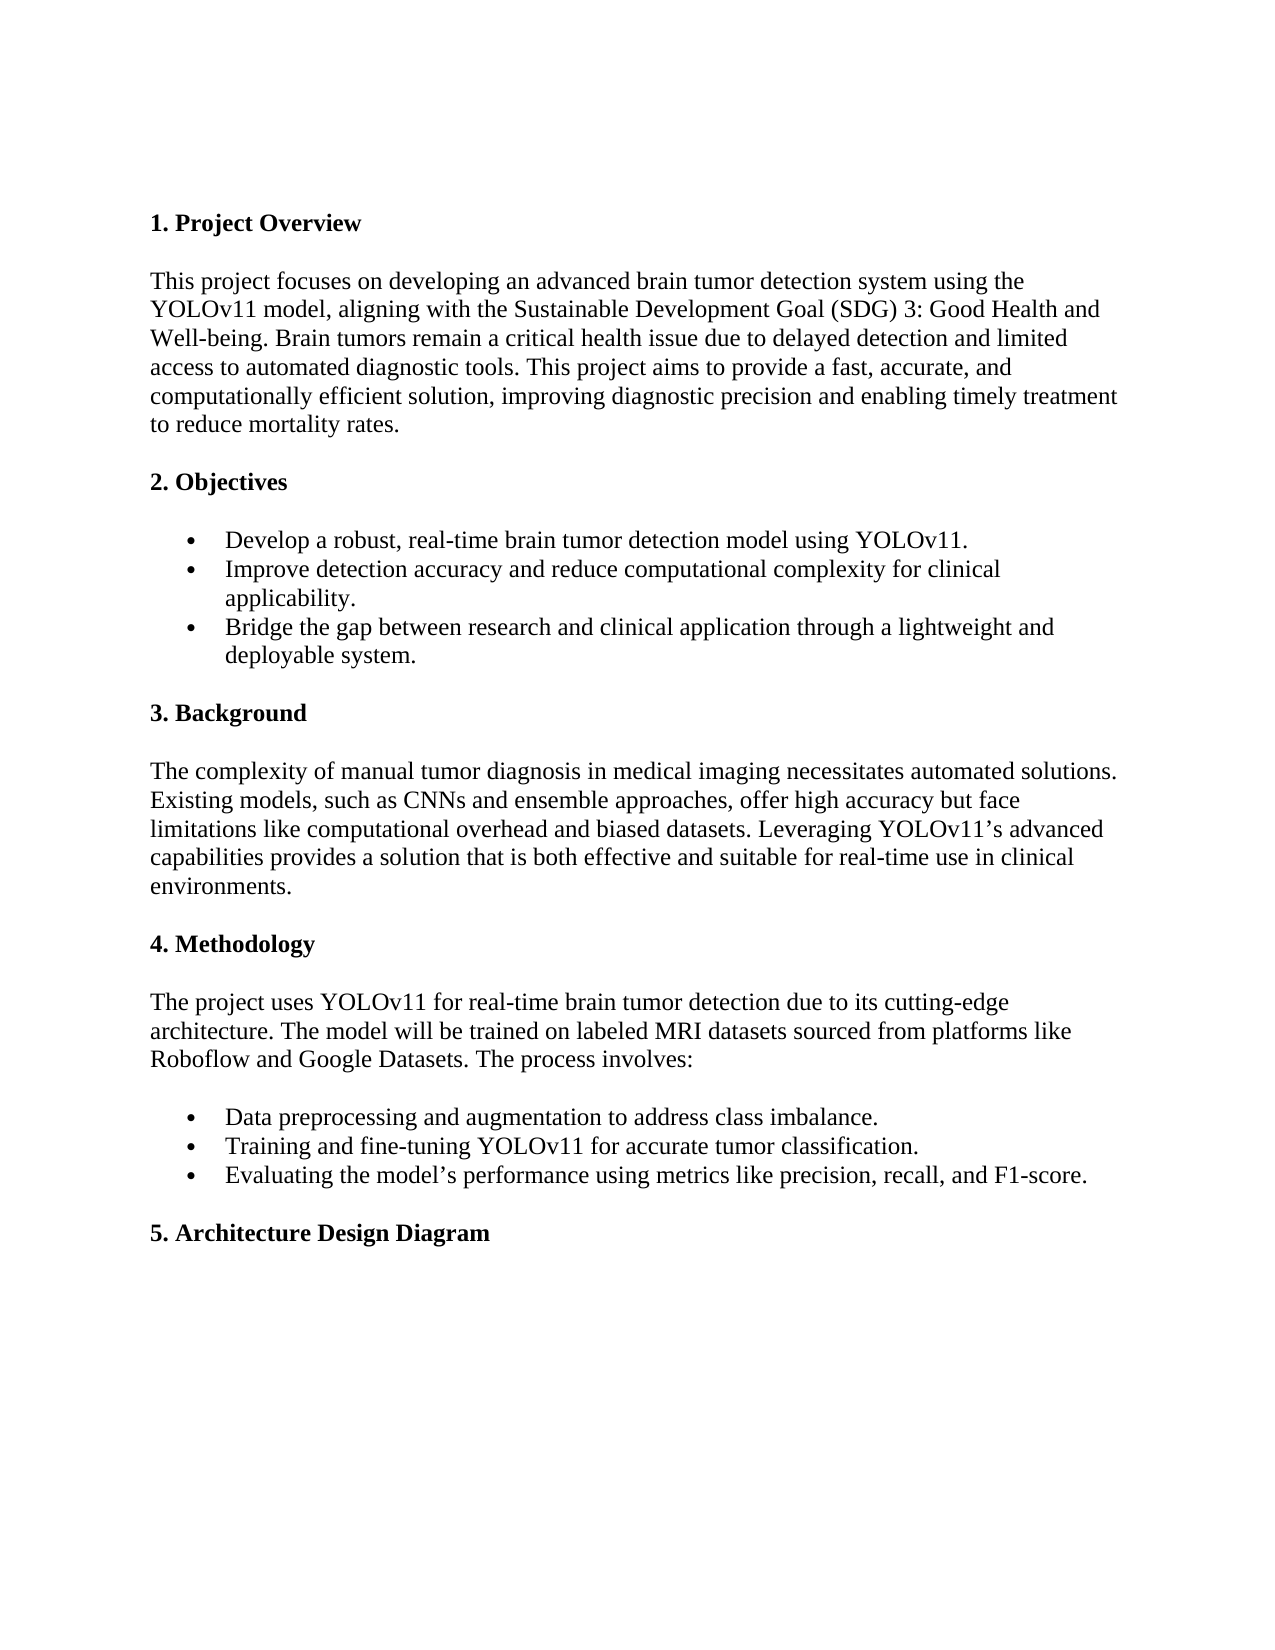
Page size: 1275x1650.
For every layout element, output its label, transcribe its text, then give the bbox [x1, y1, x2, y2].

list Training and fine-tuning YOLOv11 for accurate tumor classification. [187, 1131, 1125, 1160]
text 1. Project Overview [150, 208, 1125, 237]
list Data preprocessing and augmentation to address class imbalance. [187, 1102, 1125, 1131]
text 3. Background [150, 698, 1125, 727]
list Develop a robust, real-time brain tumor detection model using YOLOv11. [187, 525, 1125, 554]
list Improve detection accuracy and reduce computational complexity for clinical applicability. [187, 554, 1125, 612]
text The complexity of manual tumor diagnosis in medical imaging necessitates automated solutions. Existing models, such as CNNs and ensemble approaches, offer high accuracy but face limitations like computational overhead and biased datasets. Leveraging YOLOv11’s advanced capabilities provides a solution that is both effective and suitable for real-time use in clinical environments. [150, 756, 1125, 900]
text 4. Methodology [150, 929, 1125, 958]
text This project focuses on developing an advanced brain tumor detection system using the YOLOv11 model, aligning with the Sustainable Development Goal (SDG) 3: Good Health and Well-being. Brain tumors remain a critical health issue due to delayed detection and limited access to automated diagnostic tools. This project aims to provide a fast, accurate, and computationally efficient solution, improving diagnostic precision and enabling timely treatment to reduce mortality rates. [150, 266, 1125, 438]
text The project uses YOLOv11 for real-time brain tumor detection due to its cutting-edge architecture. The model will be trained on labeled MRI datasets sourced from platforms like Roboflow and Google Datasets. The process involves: [150, 987, 1125, 1073]
list Bridge the gap between research and clinical application through a lightweight and deployable system. [187, 612, 1125, 669]
text 2. Objectives [150, 467, 1125, 496]
text 5. Architecture Design Diagram [150, 1218, 1125, 1247]
list Evaluating the model’s performance using metrics like precision, recall, and F1-score. [187, 1160, 1125, 1189]
